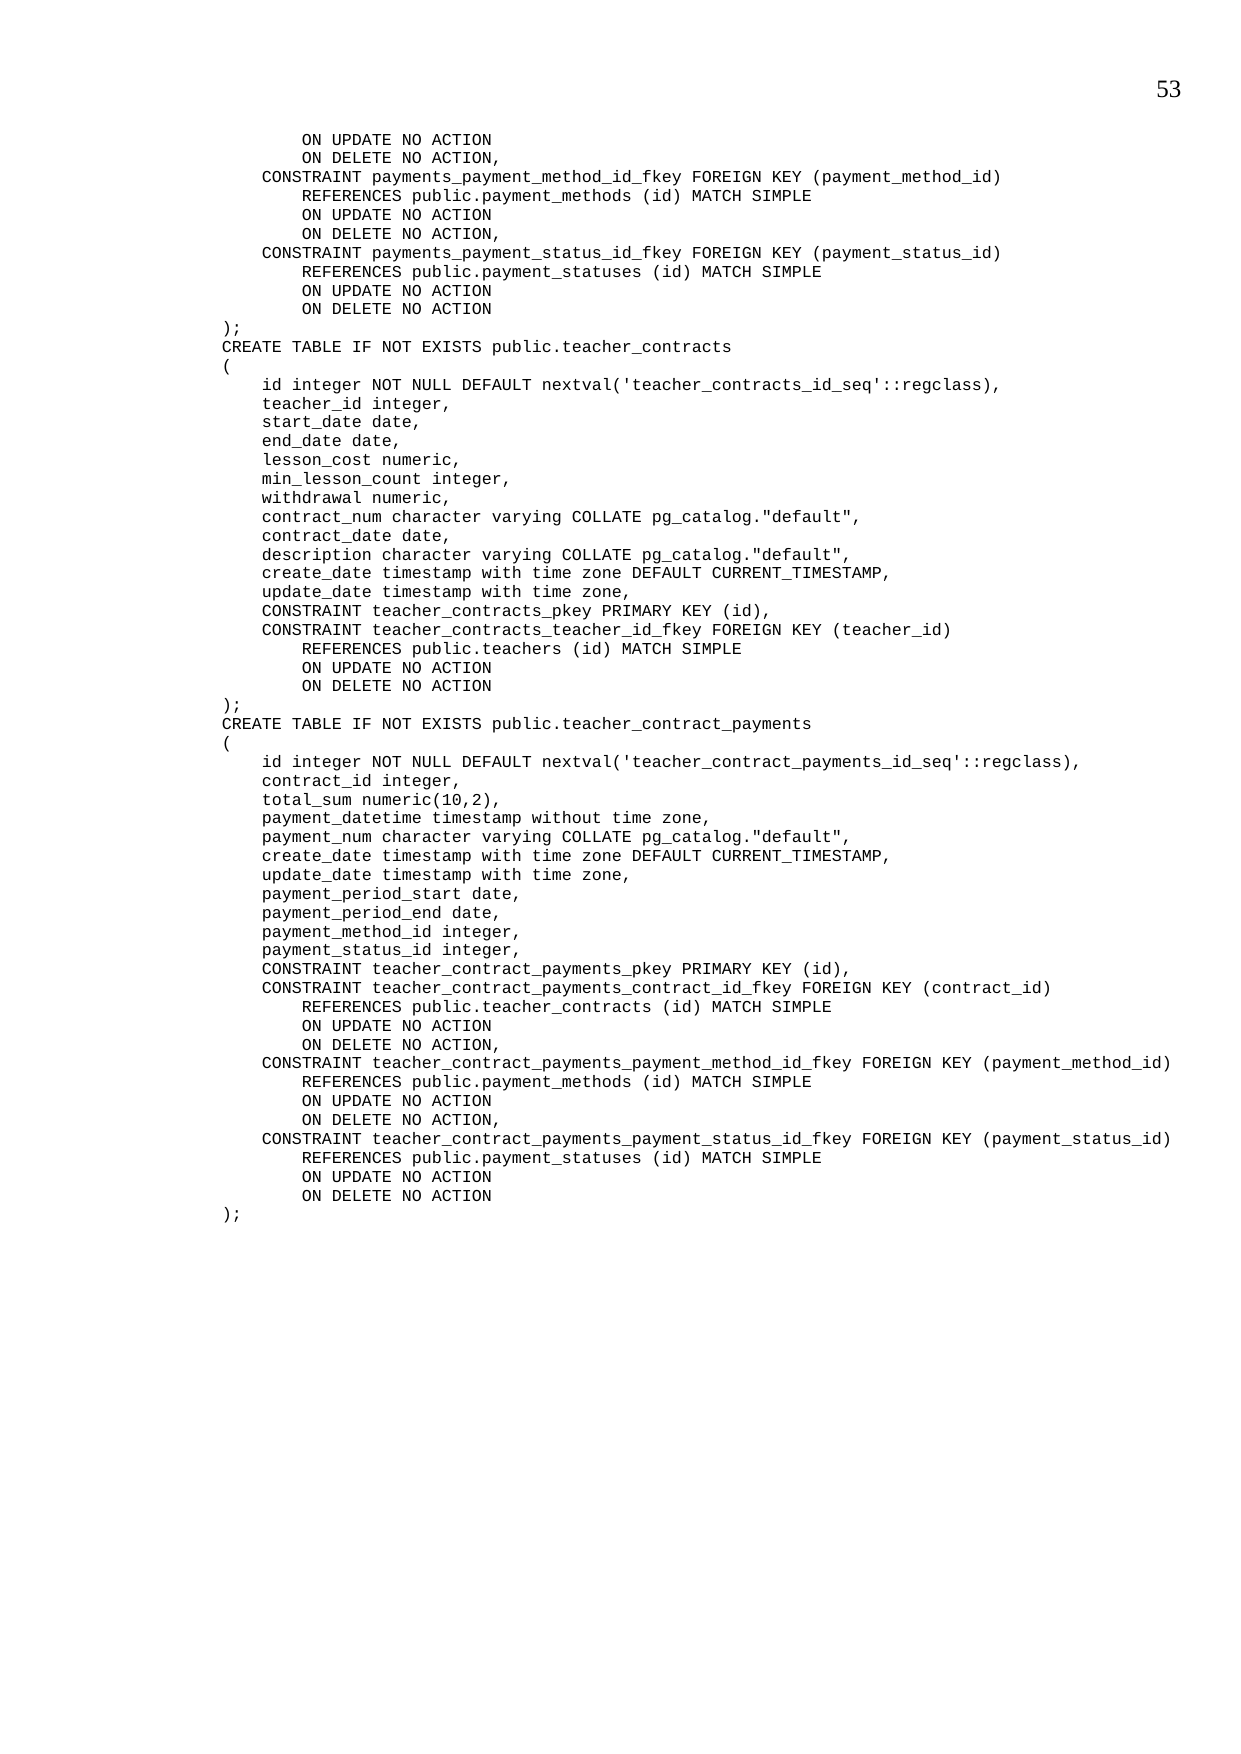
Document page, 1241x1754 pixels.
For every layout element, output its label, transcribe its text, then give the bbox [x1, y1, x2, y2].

text ON DELETE NO ACTION [148, 301, 1181, 320]
text id integer NOT NULL DEFAULT nextval('teacher_contract_payments_id_seq'::regclass), [148, 753, 1181, 772]
text min_lesson_count integer, [148, 471, 1181, 489]
text withdrawal numeric, [148, 489, 1181, 508]
text ); [148, 1206, 1181, 1225]
text REFERENCES public.payment_statuses (id) MATCH SIMPLE [148, 263, 1181, 282]
text ON UPDATE NO ACTION [148, 1093, 1181, 1112]
text id integer NOT NULL DEFAULT nextval('teacher_contracts_id_seq'::regclass), [148, 376, 1181, 395]
text ON UPDATE NO ACTION [148, 131, 1181, 150]
text end_date date, [148, 433, 1181, 452]
text payment_status_id integer, [148, 942, 1181, 961]
text ON UPDATE NO ACTION [148, 1017, 1181, 1036]
text CREATE TABLE IF NOT EXISTS public.teacher_contracts [148, 339, 1181, 357]
text ON UPDATE NO ACTION [148, 659, 1181, 678]
text CONSTRAINT payments_payment_method_id_fkey FOREIGN KEY (payment_method_id) [148, 169, 1181, 188]
text contract_num character varying COLLATE pg_catalog."default", [148, 508, 1181, 527]
text total_sum numeric(10,2), [148, 791, 1181, 810]
text ON DELETE NO ACTION, [148, 1112, 1181, 1131]
text update_date timestamp with time zone, [148, 584, 1181, 603]
text REFERENCES public.payment_methods (id) MATCH SIMPLE [148, 1074, 1181, 1093]
text ON DELETE NO ACTION, [148, 1036, 1181, 1055]
text CONSTRAINT teacher_contract_payments_pkey PRIMARY KEY (id), [148, 961, 1181, 980]
text create_date timestamp with time zone DEFAULT CURRENT_TIMESTAMP, [148, 848, 1181, 867]
text ( [148, 357, 1181, 376]
text ); [148, 320, 1181, 339]
text start_date date, [148, 414, 1181, 433]
text CREATE TABLE IF NOT EXISTS public.teacher_contract_payments [148, 716, 1181, 734]
text ); [148, 697, 1181, 716]
text update_date timestamp with time zone, [148, 867, 1181, 885]
text REFERENCES public.payment_methods (id) MATCH SIMPLE [148, 188, 1181, 207]
text ON DELETE NO ACTION, [148, 226, 1181, 244]
text REFERENCES public.teachers (id) MATCH SIMPLE [148, 640, 1181, 659]
text CONSTRAINT teacher_contracts_pkey PRIMARY KEY (id), [148, 603, 1181, 621]
text create_date timestamp with time zone DEFAULT CURRENT_TIMESTAMP, [148, 565, 1181, 584]
text REFERENCES public.teacher_contracts (id) MATCH SIMPLE [148, 998, 1181, 1017]
text CONSTRAINT teacher_contract_payments_payment_status_id_fkey FOREIGN KEY (payment_status_id) [148, 1131, 1181, 1149]
text ON UPDATE NO ACTION [148, 1168, 1181, 1187]
text payment_datetime timestamp without time zone, [148, 810, 1181, 829]
text ON DELETE NO ACTION, [148, 150, 1181, 169]
text ON DELETE NO ACTION [148, 678, 1181, 697]
text ON UPDATE NO ACTION [148, 282, 1181, 301]
text teacher_id integer, [148, 395, 1181, 414]
text payment_period_start date, [148, 885, 1181, 904]
text lesson_cost numeric, [148, 452, 1181, 471]
text CONSTRAINT payments_payment_status_id_fkey FOREIGN KEY (payment_status_id) [148, 244, 1181, 263]
text description character varying COLLATE pg_catalog."default", [148, 546, 1181, 565]
text ( [148, 734, 1181, 753]
text payment_num character varying COLLATE pg_catalog."default", [148, 829, 1181, 848]
text contract_id integer, [148, 772, 1181, 791]
text CONSTRAINT teacher_contract_payments_contract_id_fkey FOREIGN KEY (contract_id) [148, 980, 1181, 998]
text contract_date date, [148, 527, 1181, 546]
text REFERENCES public.payment_statuses (id) MATCH SIMPLE [148, 1149, 1181, 1168]
text ON DELETE NO ACTION [148, 1187, 1181, 1206]
text payment_method_id integer, [148, 923, 1181, 942]
text CONSTRAINT teacher_contract_payments_payment_method_id_fkey FOREIGN KEY (payment_method_id) [148, 1055, 1181, 1074]
text CONSTRAINT teacher_contracts_teacher_id_fkey FOREIGN KEY (teacher_id) [148, 621, 1181, 640]
text payment_period_end date, [148, 904, 1181, 923]
text ON UPDATE NO ACTION [148, 207, 1181, 226]
